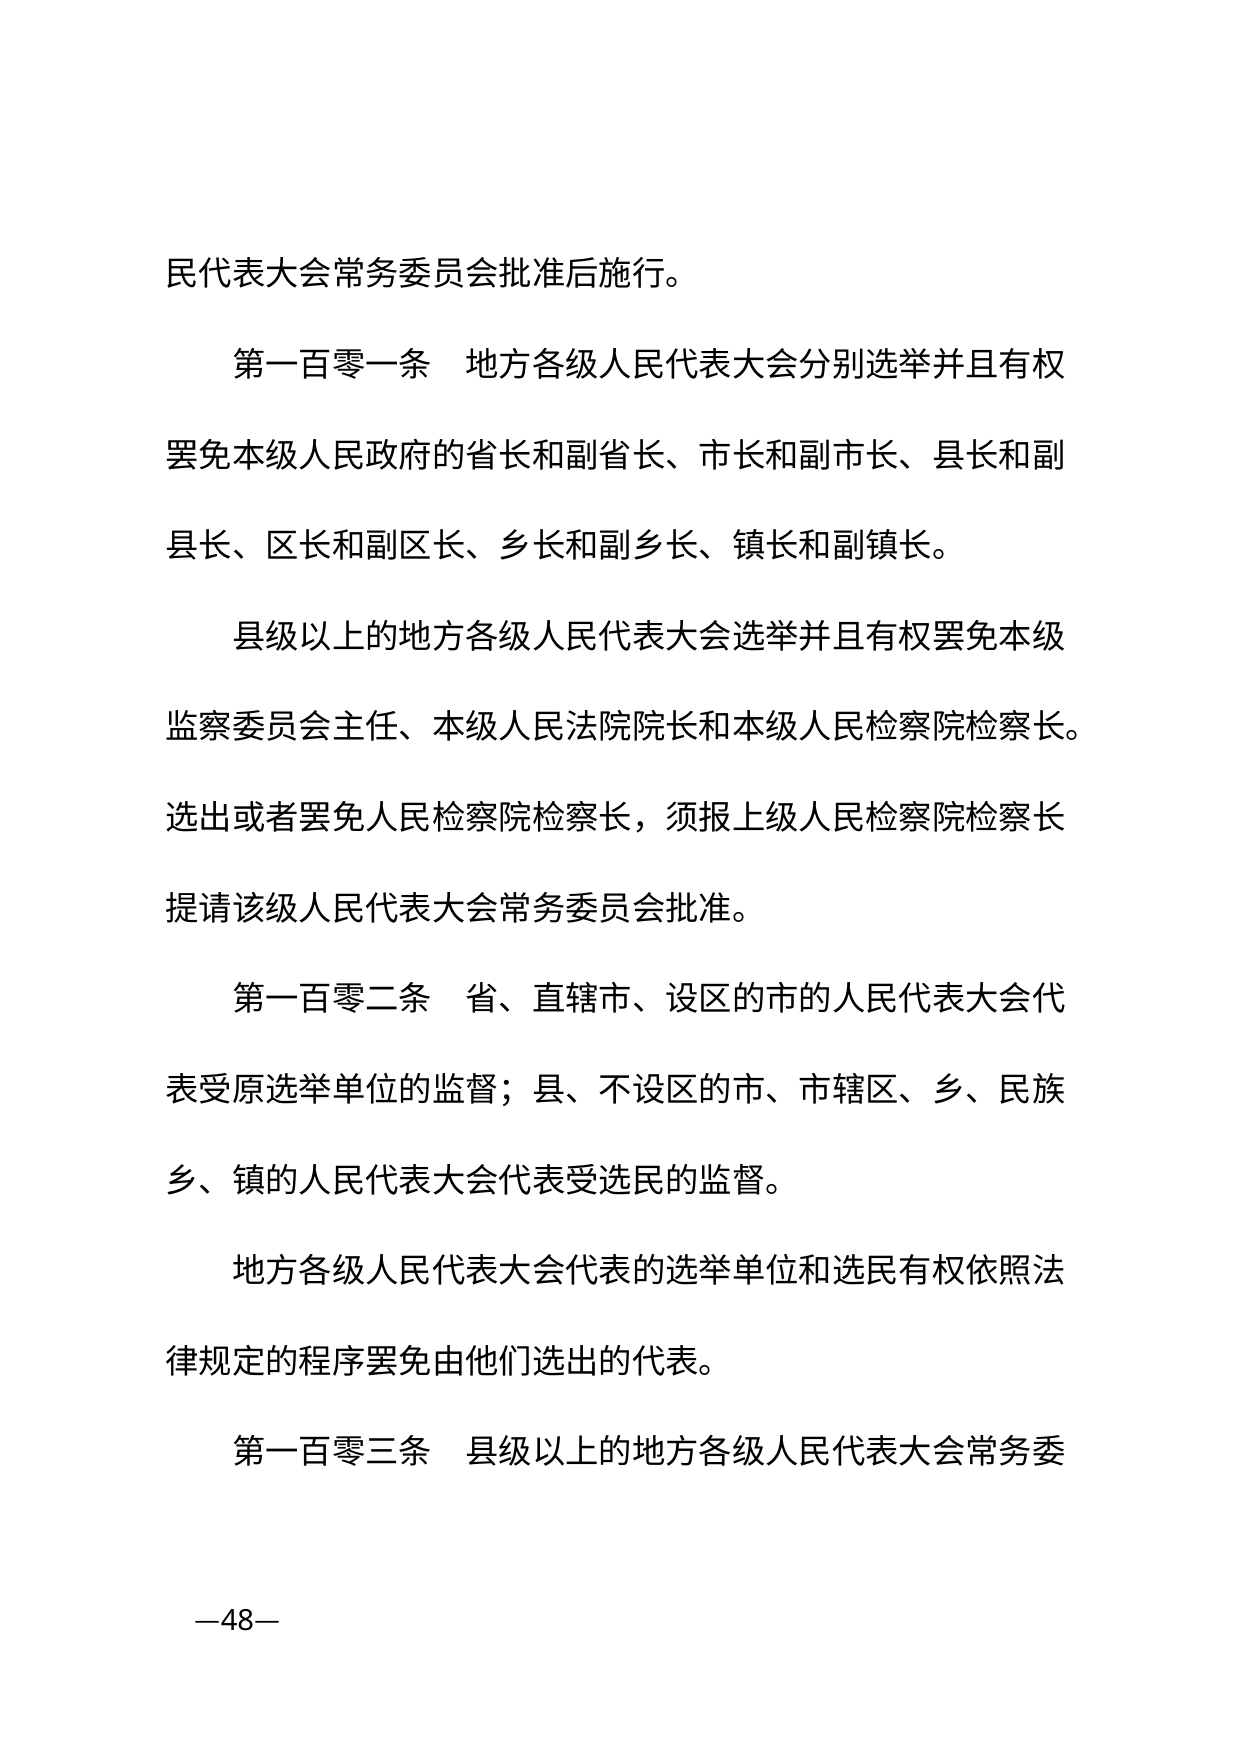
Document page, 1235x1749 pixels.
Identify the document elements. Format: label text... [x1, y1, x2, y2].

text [165, 226, 1087, 317]
text 地方各级人民代表大会代表的选举单位和选民有权依照法律规定的程序罢免由他们选出的代表。 [165, 1223, 1087, 1404]
text 第一百零一条 地方各级人民代表大会分别选举并且有权罢免本级人民政府的省长和副省长、市长和副市长、县长和副县长、区长和副区长、乡长和副乡长、镇长和副镇长。 [165, 317, 1087, 588]
text 县级以上的地方各级人民代表大会选举并且有权罢免本级监察委员会主任、本级人民法院院长和本级人民检察院检察长。选出或者罢免人民检察院检察长，须报上级人民检察院检察长提请该级人民代表大会常务委员会批准。 [165, 588, 1087, 951]
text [165, 1404, 1087, 1495]
text 第一百零二条 省、直辖市、设区的市的人民代表大会代表受原选举单位的监督；县、不设区的市、市辖区、乡、民族乡、镇的人民代表大会代表受选民的监督。 [165, 951, 1087, 1223]
